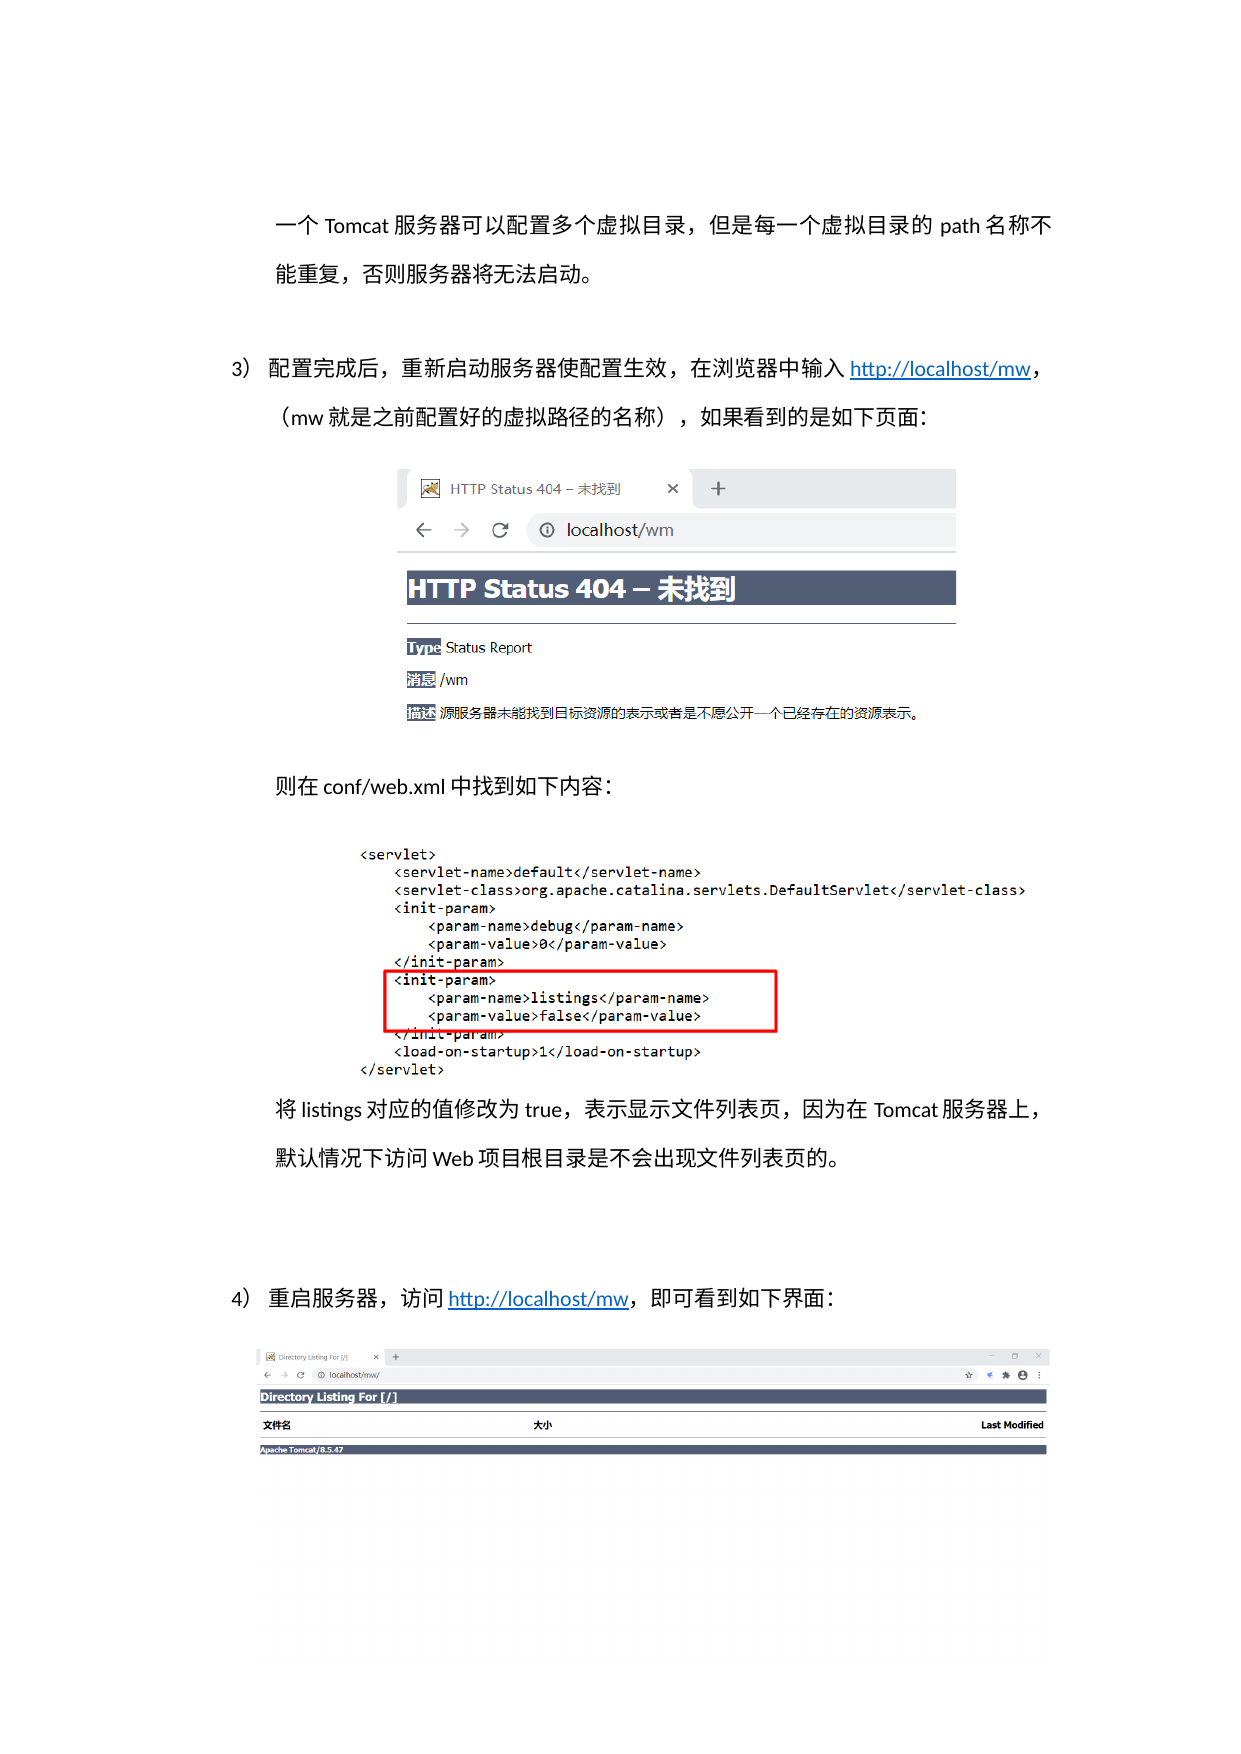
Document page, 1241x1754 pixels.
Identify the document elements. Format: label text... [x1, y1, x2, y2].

picture [397, 469, 957, 734]
text 则在conf/web.xml中找到如下内容： [187, 769, 1053, 801]
picture [342, 839, 1031, 1085]
list 配置完成后，重新启动服务器使配置生效，在浏览器中输入http://localhost/mw，（mw就是之前配置好的虚拟路径的名称），如果看到的是如下页面： [231, 351, 1053, 432]
text 一个Tomcat服务器可以配置多个虚拟目录，但是每一个虚拟目录的path名称不能重复，否则服务器将无法启动。 [275, 208, 1053, 289]
list 重启服务器，访问http://localhost/mw，即可看到如下界面： [231, 1281, 1053, 1313]
picture [256, 1349, 1050, 1671]
text 将listings对应的值修改为true，表示显示文件列表页，因为在Tomcat服务器上，默认情况下访问Web项目根目录是不会出现文件列表页的。 [275, 1092, 1053, 1173]
